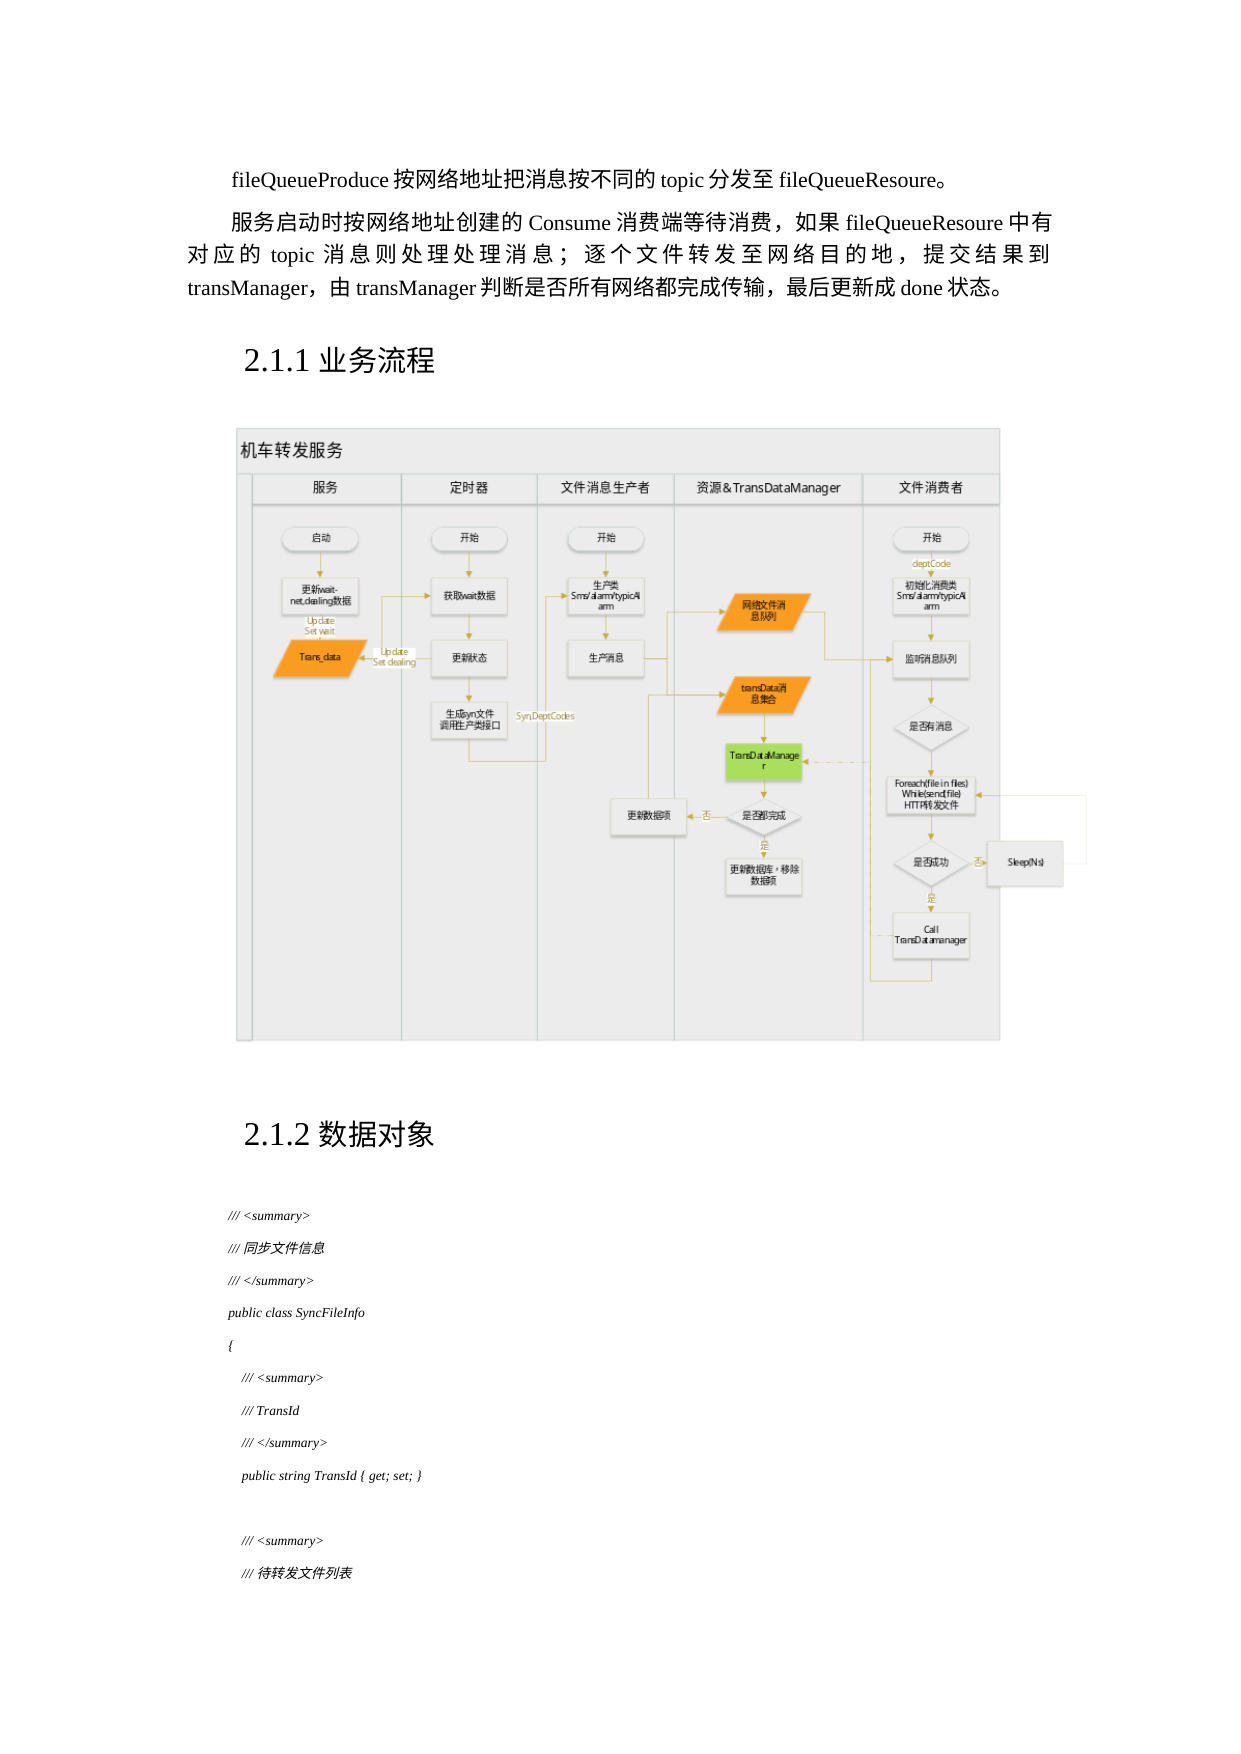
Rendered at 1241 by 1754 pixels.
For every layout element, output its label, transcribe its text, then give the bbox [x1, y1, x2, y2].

subtitle 数据对象 [244, 1100, 1053, 1165]
text public class SyncFileInfo [187, 1296, 1053, 1329]
text /// 待转发文件列表 [187, 1556, 1053, 1589]
text /// </summary> [187, 1264, 1053, 1296]
text /// </summary> [187, 1426, 1053, 1459]
text { [187, 1329, 1053, 1361]
text /// <summary> [187, 1199, 1053, 1231]
text /// 同步文件信息 [187, 1231, 1053, 1264]
text /// <summary> [187, 1524, 1053, 1556]
text /// TransId [187, 1394, 1053, 1426]
subtitle 业务流程 [244, 327, 1053, 392]
text /// <summary> [187, 1361, 1053, 1394]
text 服务启动时按网络地址创建的Consume消费端等待消费，如果fileQueueResoure中有对应的topic消息则处理处理消息；逐个文件转发至网络目的地，提交结果到transManager，由transManager判断是否所有网络都完成传输，最后更新成done状态。 [187, 204, 1053, 302]
text fileQueueProduce按网络地址把消息按不同的topic分发至fileQueueResoure。 [187, 162, 1053, 194]
text public string TransId { get; set; } [187, 1459, 1053, 1491]
